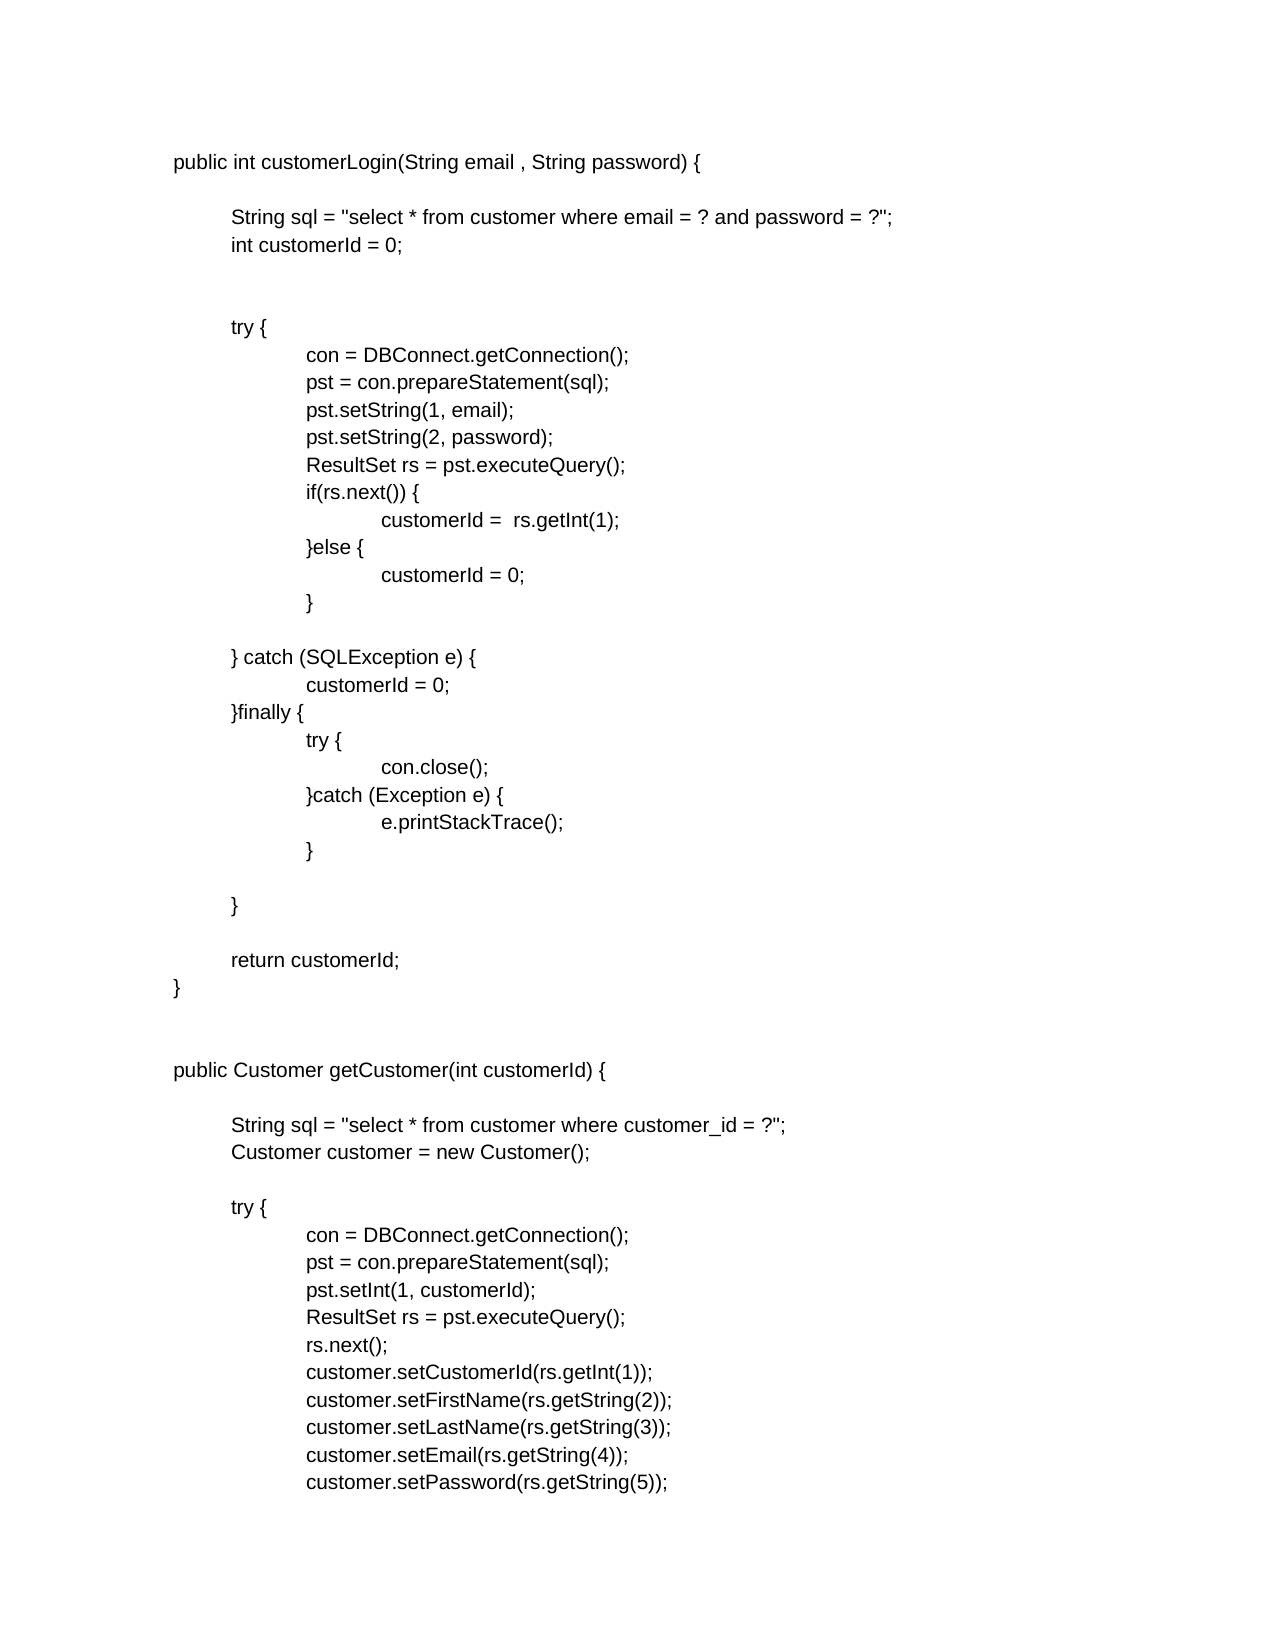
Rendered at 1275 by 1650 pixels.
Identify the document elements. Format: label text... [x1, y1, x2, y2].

text } [150, 892, 1125, 916]
text customer.setPassword(rs.getString(5)); [150, 1470, 1125, 1494]
text ResultSet rs = pst.executeQuery(); [150, 1305, 1125, 1329]
text Customer customer = new Customer(); [150, 1140, 1125, 1164]
text public int customerLogin(String email , String password) { [150, 150, 1125, 174]
text pst = con.prepareStatement(sql); [150, 1250, 1125, 1274]
text customerId = rs.getInt(1); [150, 507, 1125, 531]
text public Customer getCustomer(int customerId) { [150, 1057, 1125, 1081]
text try { [150, 1195, 1125, 1219]
text pst.setString(1, email); [150, 397, 1125, 421]
text customerId = 0; [150, 672, 1125, 696]
text int customerId = 0; [150, 232, 1125, 256]
text } [150, 975, 1125, 999]
text customerId = 0; [150, 562, 1125, 586]
text customer.setLastName(rs.getString(3)); [150, 1415, 1125, 1439]
text String sql = "select * from customer where email = ? and password = ?"; [150, 205, 1125, 229]
text try { [150, 727, 1125, 751]
text con = DBConnect.getConnection(); [150, 342, 1125, 366]
text con.close(); [150, 755, 1125, 779]
text pst = con.prepareStatement(sql); [150, 370, 1125, 394]
text } catch (SQLException e) { [150, 645, 1125, 669]
text ResultSet rs = pst.executeQuery(); [150, 452, 1125, 476]
text customer.setEmail(rs.getString(4)); [150, 1442, 1125, 1466]
text }else { [150, 535, 1125, 559]
text customer.setFirstName(rs.getString(2)); [150, 1387, 1125, 1411]
text String sql = "select * from customer where customer_id = ?"; [150, 1112, 1125, 1136]
text }finally { [150, 700, 1125, 724]
text pst.setString(2, password); [150, 425, 1125, 449]
text e.printStackTrace(); [150, 810, 1125, 834]
text if(rs.next()) { [150, 480, 1125, 504]
text rs.next(); [150, 1332, 1125, 1356]
text } [150, 837, 1125, 861]
text return customerId; [150, 947, 1125, 971]
text customer.setCustomerId(rs.getInt(1)); [150, 1360, 1125, 1384]
text } [150, 590, 1125, 614]
text }catch (Exception e) { [150, 782, 1125, 806]
text pst.setInt(1, customerId); [150, 1277, 1125, 1301]
text con = DBConnect.getConnection(); [150, 1222, 1125, 1246]
text try { [150, 315, 1125, 339]
